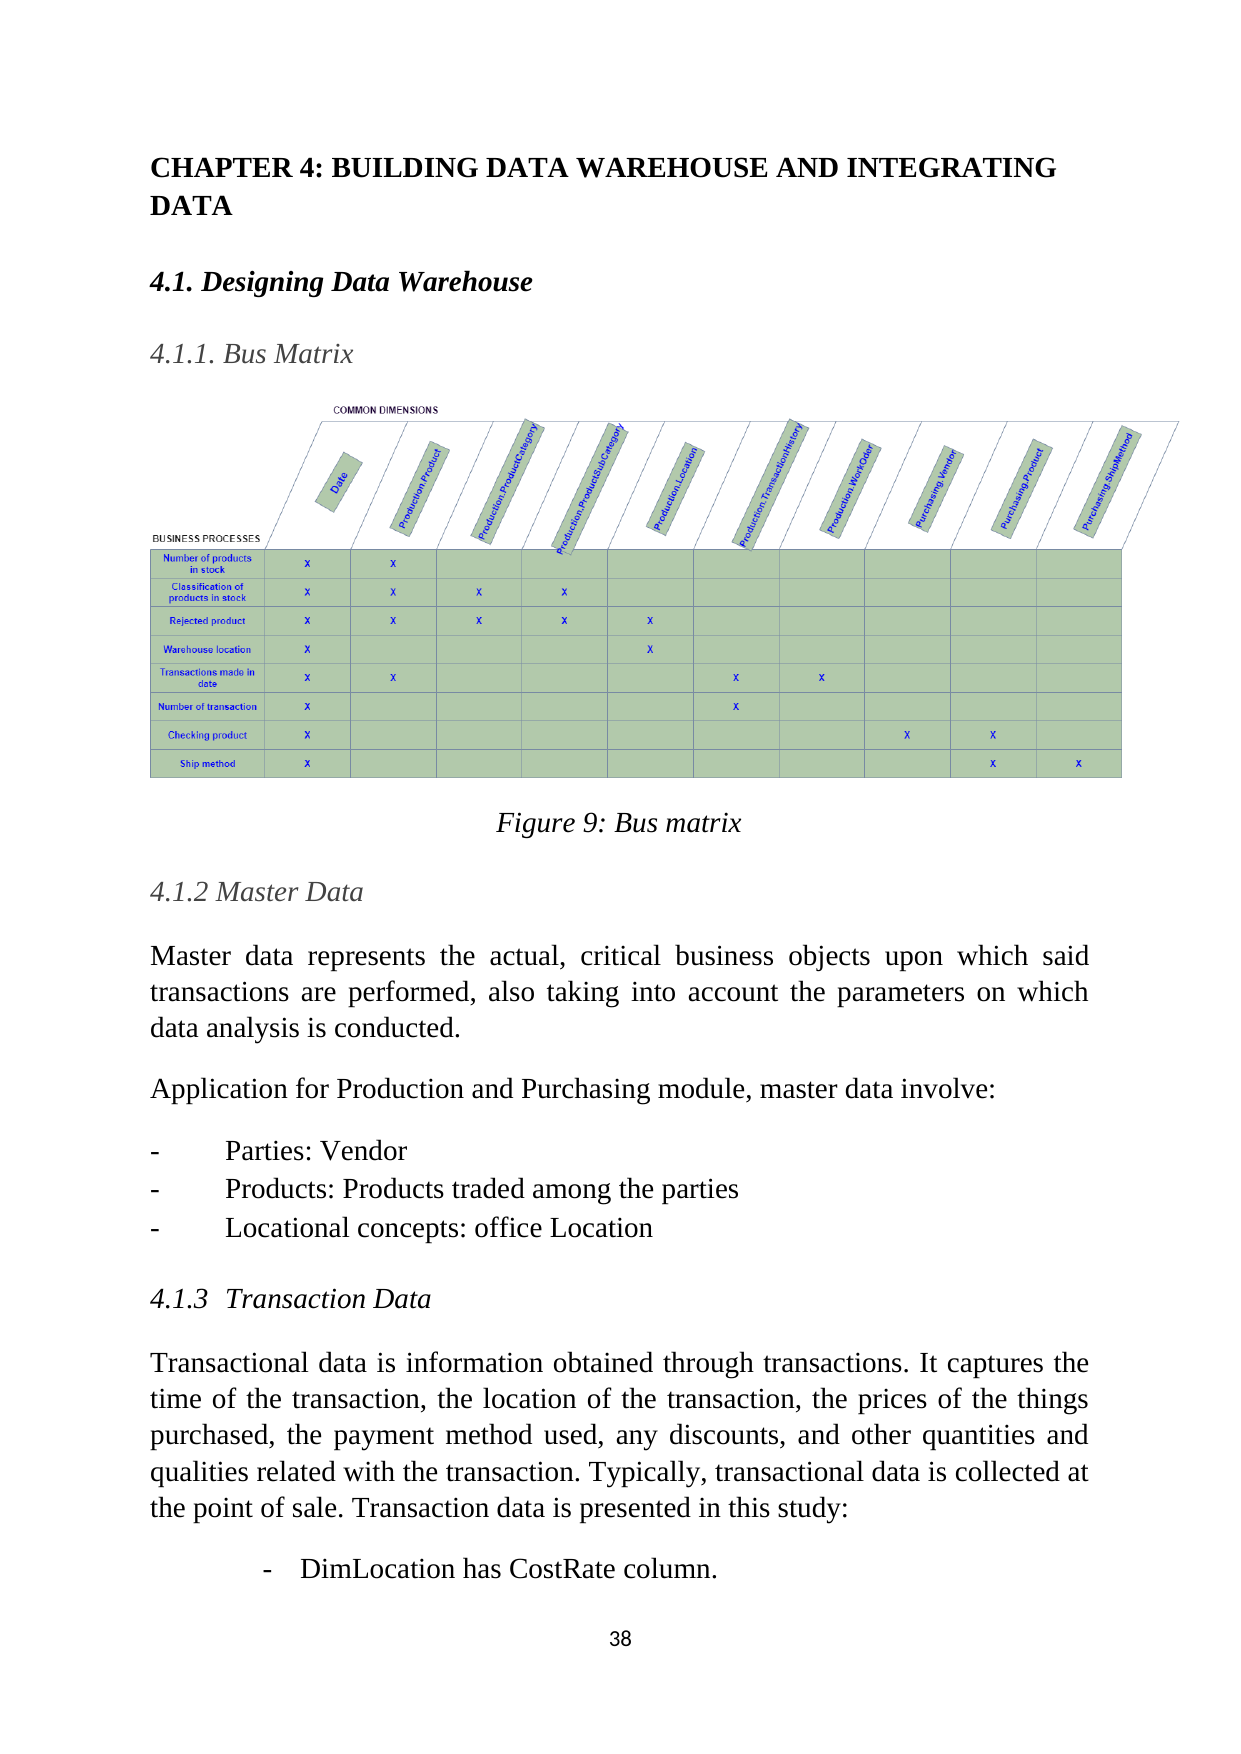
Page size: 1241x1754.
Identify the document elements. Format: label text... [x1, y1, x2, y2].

picture [150, 400, 1181, 778]
subtitle 4.1. Designing Data Warehouse [150, 264, 1090, 298]
text Figure 9: Bus matrix [150, 805, 1090, 839]
list Locational concepts: office Location [150, 1210, 1090, 1243]
text Application for Production and Purchasing module, master data involve: [150, 1072, 1090, 1105]
text Master data represents the actual, critical business objects upon which said transactions are performed, also taking into account the parameters on which data analysis is conducted. [150, 938, 1090, 1044]
text Transactional data is information obtained through transactions. It captures the time of the transaction, the location of the transaction, the prices of the things purchased, the payment method used, any discounts, and other quantities and qualities related with the transaction. Typically, transactional data is collected at the point of sale. Transaction data is presented in this study: [150, 1345, 1090, 1523]
subtitle CHAPTER 4: BUILDING DATA WAREHOUSE AND INTEGRATING DATA [150, 150, 1090, 222]
subtitle 4.1.1. Bus Matrix [150, 336, 1090, 370]
list Parties: Vendor [150, 1133, 1090, 1166]
list DimLocation has CostRate column. [262, 1551, 1090, 1584]
subtitle 4.1.2 Master Data [150, 874, 1090, 908]
subtitle Transaction Data [150, 1282, 1090, 1315]
list Products: Products traded among the parties [150, 1171, 1090, 1205]
